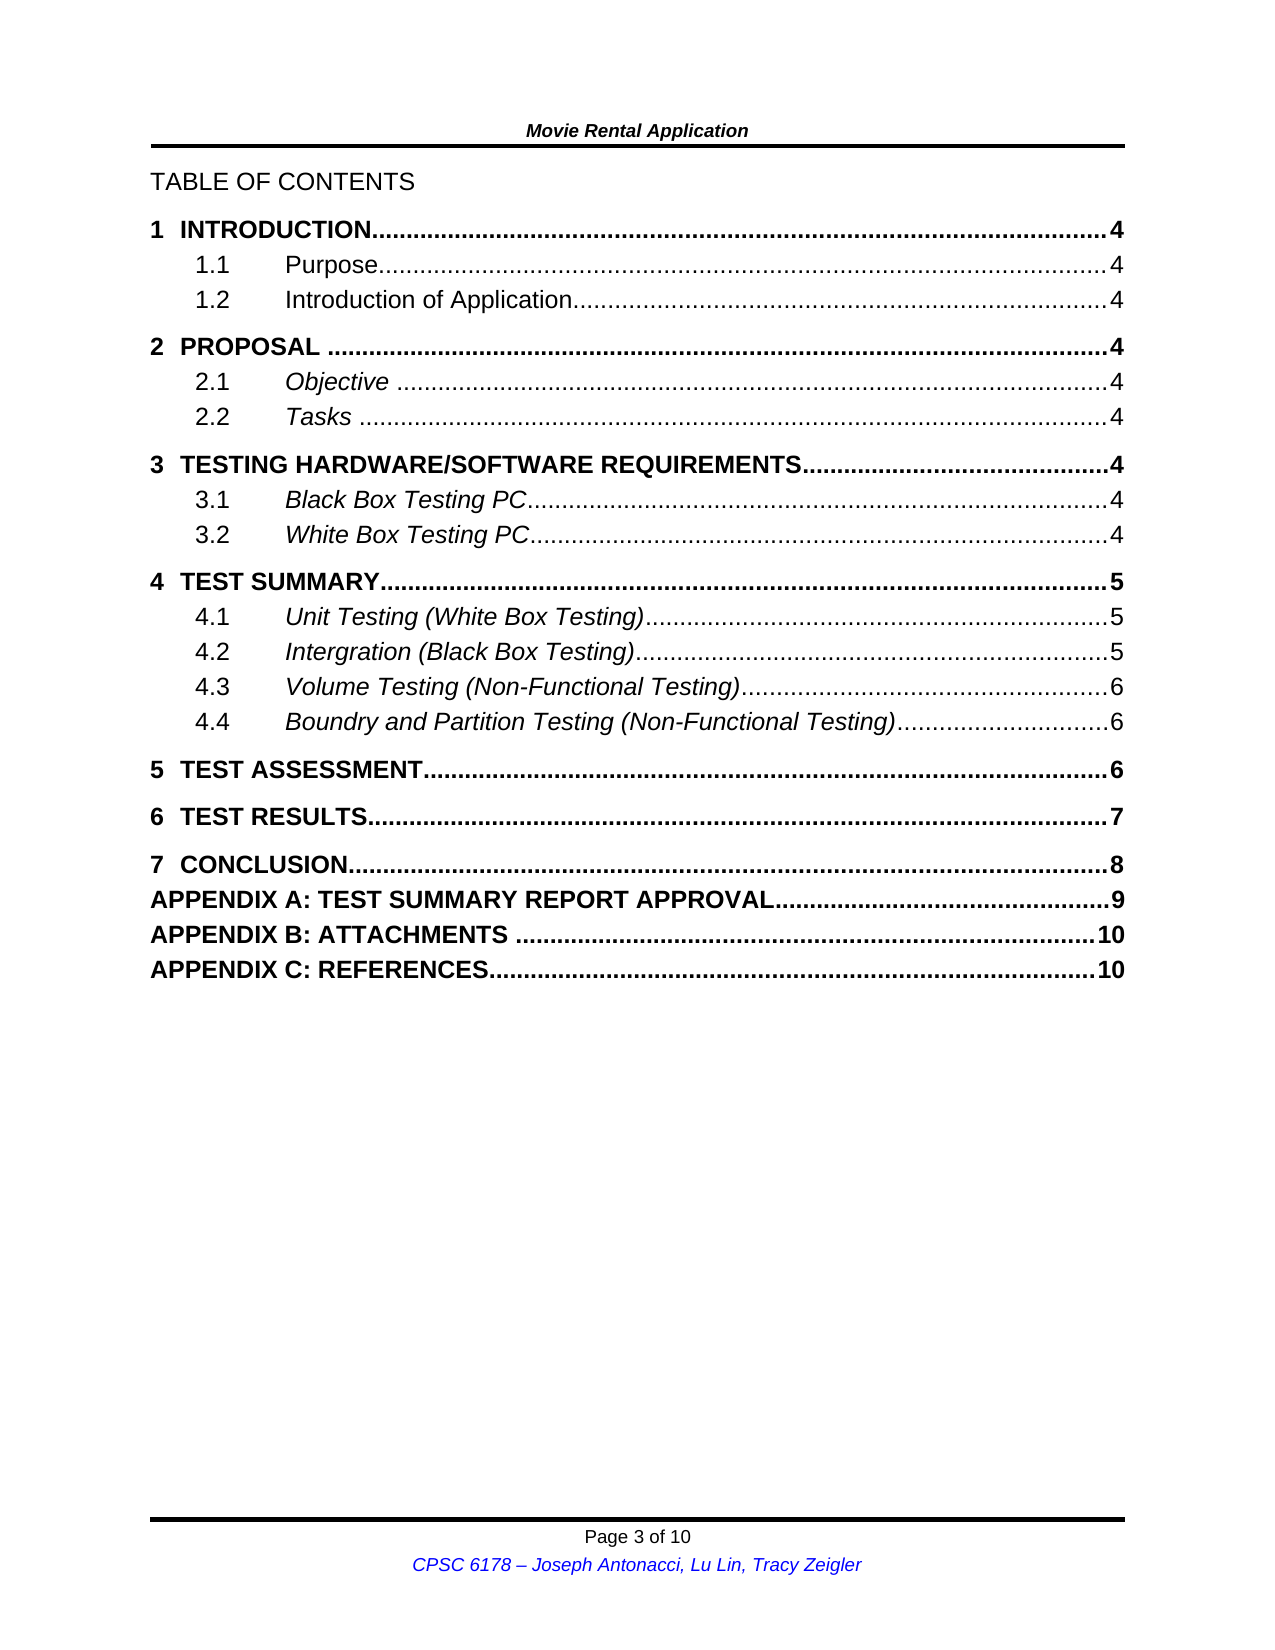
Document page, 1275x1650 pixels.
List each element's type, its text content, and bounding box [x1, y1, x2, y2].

text 3.2 White Box Testing PC 4 [195, 519, 1125, 548]
text 4.4 Boundry and Partition Testing (Non-Functional Testing) 6 [195, 707, 1125, 736]
text 4.2 Intergration (Black Box Testing) 5 [195, 637, 1125, 666]
text TABLE OF CONTENTS [150, 167, 1125, 196]
text 7 Conclusion 8 [150, 849, 1125, 878]
text 1.1 Purpose 4 [195, 249, 1125, 278]
text 2.1 Objective 4 [195, 367, 1125, 396]
text APPENDIX C: REFERENCES 10 [150, 954, 1125, 983]
text 5 Test Assessment 6 [150, 754, 1125, 783]
text Appendix A: Test Summary Report Approval 9 [150, 884, 1125, 913]
text 2 Proposal 4 [150, 332, 1125, 361]
text 4.3 Volume Testing (Non-Functional Testing) 6 [195, 672, 1125, 701]
text 3.1 Black Box Testing PC 4 [195, 484, 1125, 513]
text 1 Introduction 4 [150, 214, 1125, 243]
text APPENDIX B: ATTACHMENTS 10 [150, 919, 1125, 948]
text 1.2 Introduction of Application 4 [195, 284, 1125, 313]
text 3 Testing hardware/software requirements 4 [150, 449, 1125, 478]
text 4.1 Unit Testing (White Box Testing) 5 [195, 602, 1125, 631]
text 2.2 Tasks 4 [195, 402, 1125, 431]
text 6 Test Results 7 [150, 802, 1125, 831]
text 4 Test Summary 5 [150, 567, 1125, 596]
